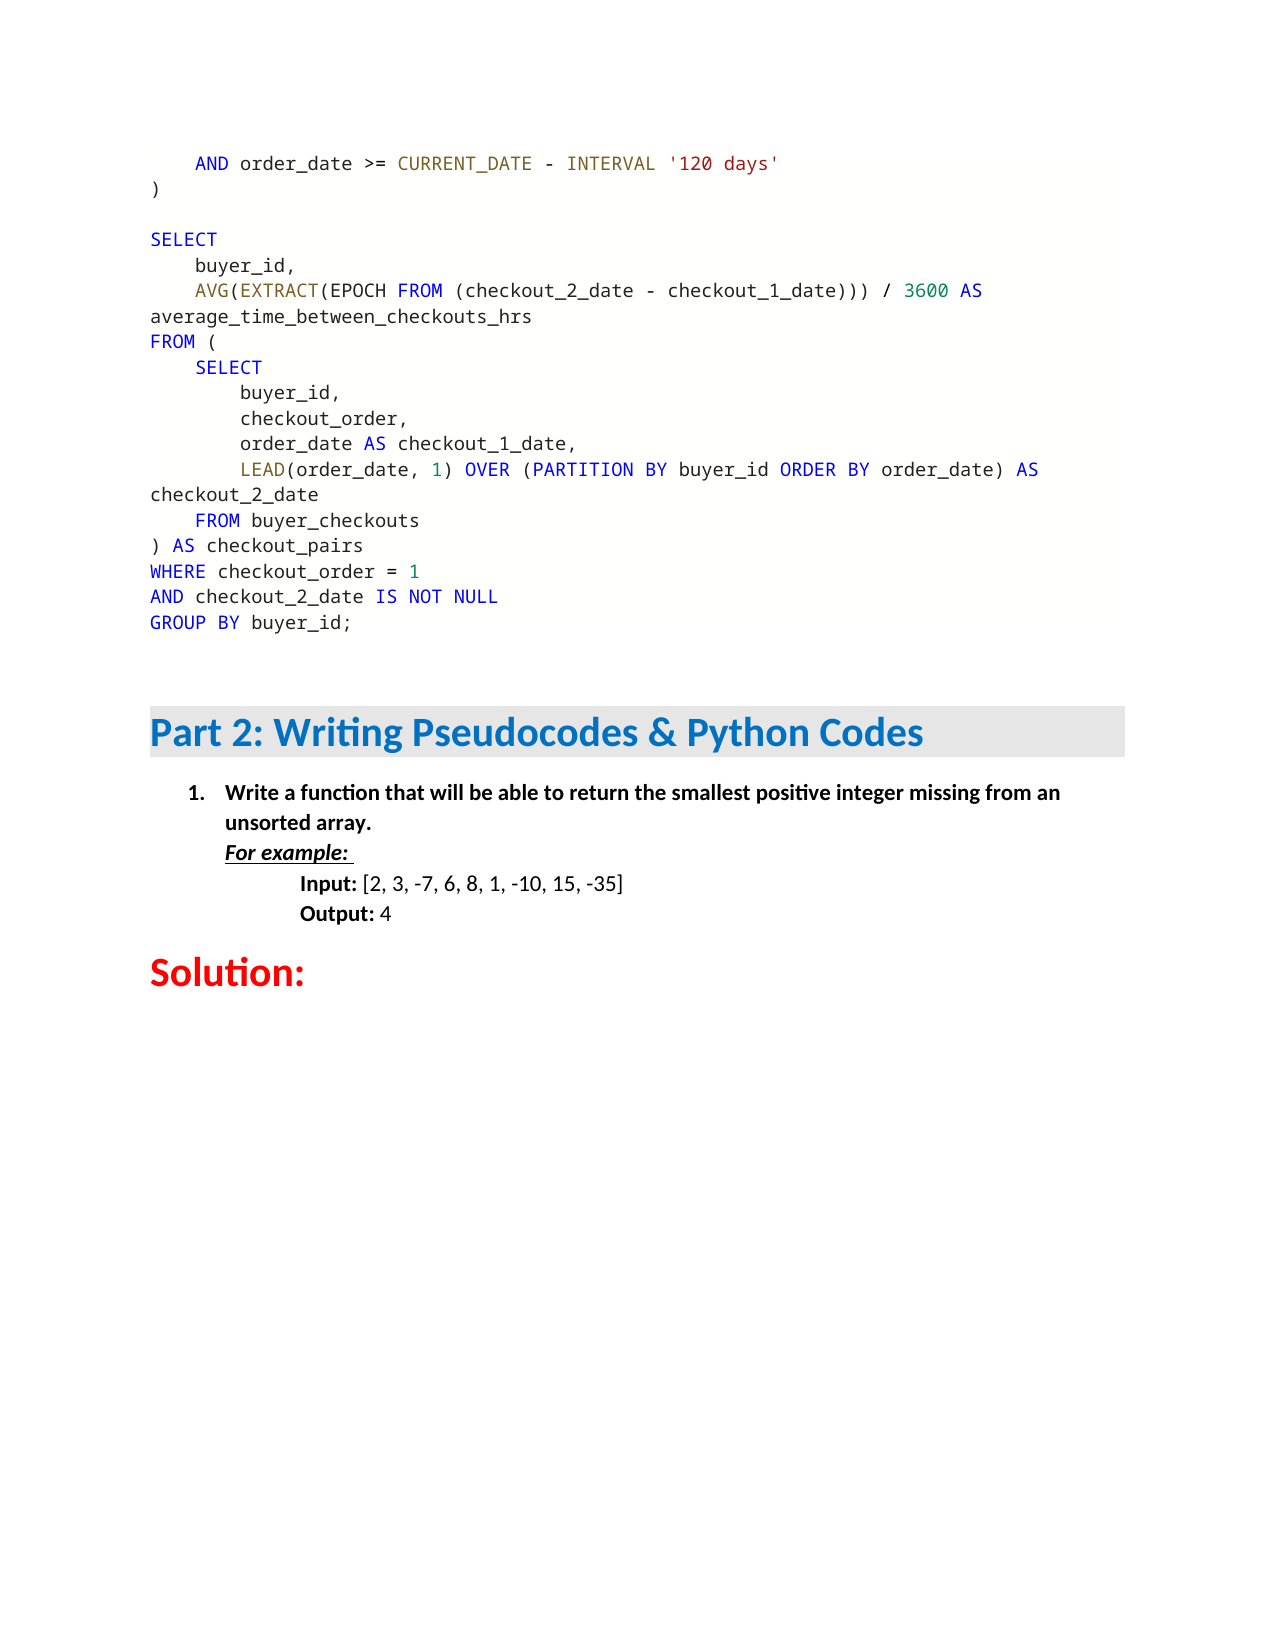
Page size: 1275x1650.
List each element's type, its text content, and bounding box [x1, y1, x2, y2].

text SELECT [150, 227, 1125, 252]
text AND checkout_2_date IS NOT NULL [150, 584, 1125, 609]
text WHERE checkout_order = 1 [150, 558, 1125, 584]
text buyer_id, [150, 252, 1125, 278]
text ) [150, 176, 1125, 201]
text AND order_date >= CURRENT_DATE - INTERVAL '120 days' [150, 150, 1125, 176]
list Input: [2, 3, -7, 6, 8, 1, -10, 15, -35] [225, 869, 1125, 897]
text checkout_order, [150, 405, 1125, 431]
text order_date AS checkout_1_date, [150, 431, 1125, 456]
text Part 2: Writing Pseudocodes & Python Codes [150, 706, 1125, 757]
text buyer_id, [150, 380, 1125, 405]
list For example: [225, 838, 1125, 866]
list Write a function that will be able to return the smallest positive integer missing from an unsorted array. [187, 778, 1125, 836]
text ) AS checkout_pairs [150, 533, 1125, 558]
text FROM buyer_checkouts [150, 507, 1125, 533]
list Output: 4 [300, 899, 1125, 927]
text AVG(EXTRACT(EPOCH FROM (checkout_2_date - checkout_1_date))) / 3600 AS average_time_between_checkouts_hrs [150, 278, 1125, 329]
text LEAD(order_date, 1) OVER (PARTITION BY buyer_id ORDER BY order_date) AS checkout_2_date [150, 456, 1125, 507]
text FROM ( [150, 329, 1125, 354]
text GROUP BY buyer_id; [150, 609, 1125, 635]
text SELECT [150, 354, 1125, 380]
text Solution: [150, 946, 1125, 997]
